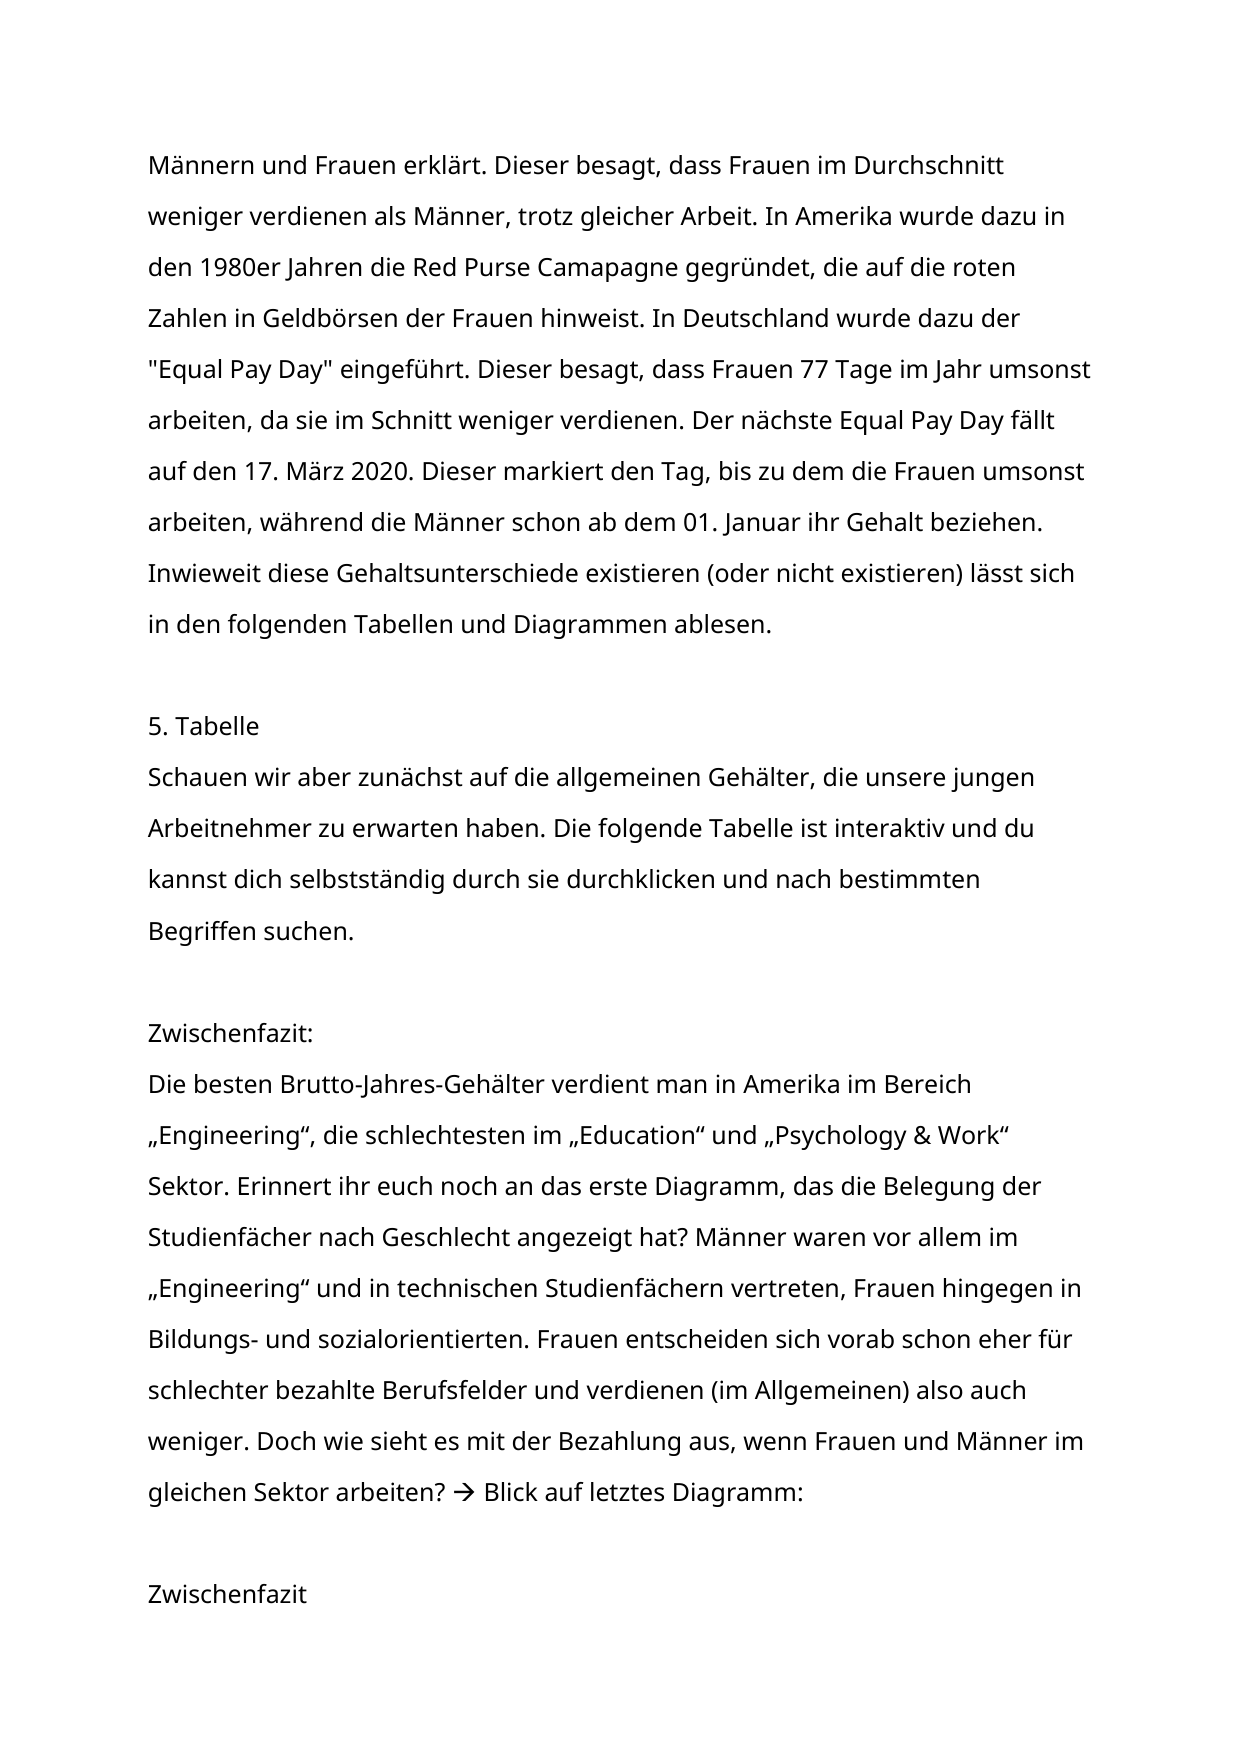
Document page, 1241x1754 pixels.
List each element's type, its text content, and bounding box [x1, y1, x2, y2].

text Zwischenfazit [148, 1577, 1093, 1611]
text Zwischenfazit: [148, 1015, 1093, 1049]
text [148, 148, 1093, 641]
text Die besten Brutto-Jahres-Gehälter verdient man in Amerika im Bereich „Engineering“, die schlechtesten im „Education“ und „Psychology & Work“ Sektor. Erinnert ihr euch noch an das erste Diagramm, das die Belegung der Studienfächer nach Geschlecht angezeigt hat? Männer waren vor allem im „Engineering“ und in technischen Studienfächern vertreten, Frauen hingegen in Bildungs- und sozialorientierten. Frauen entscheiden sich vorab schon eher für schlechter bezahlte Berufsfelder und verdienen (im Allgemeinen) also auch weniger. Doch wie sieht es mit der Bezahlung aus, wenn Frauen und Männer im gleichen Sektor arbeiten? Blick auf letztes Diagramm: [148, 1066, 1093, 1509]
text 5. Tabelle [148, 709, 1093, 743]
text Schauen wir aber zunächst auf die allgemeinen Gehälter, die unsere jungen Arbeitnehmer zu erwarten haben. Die folgende Tabelle ist interaktiv und du kannst dich selbstständig durch sie durchklicken und nach bestimmten Begriffen suchen. [148, 760, 1093, 947]
